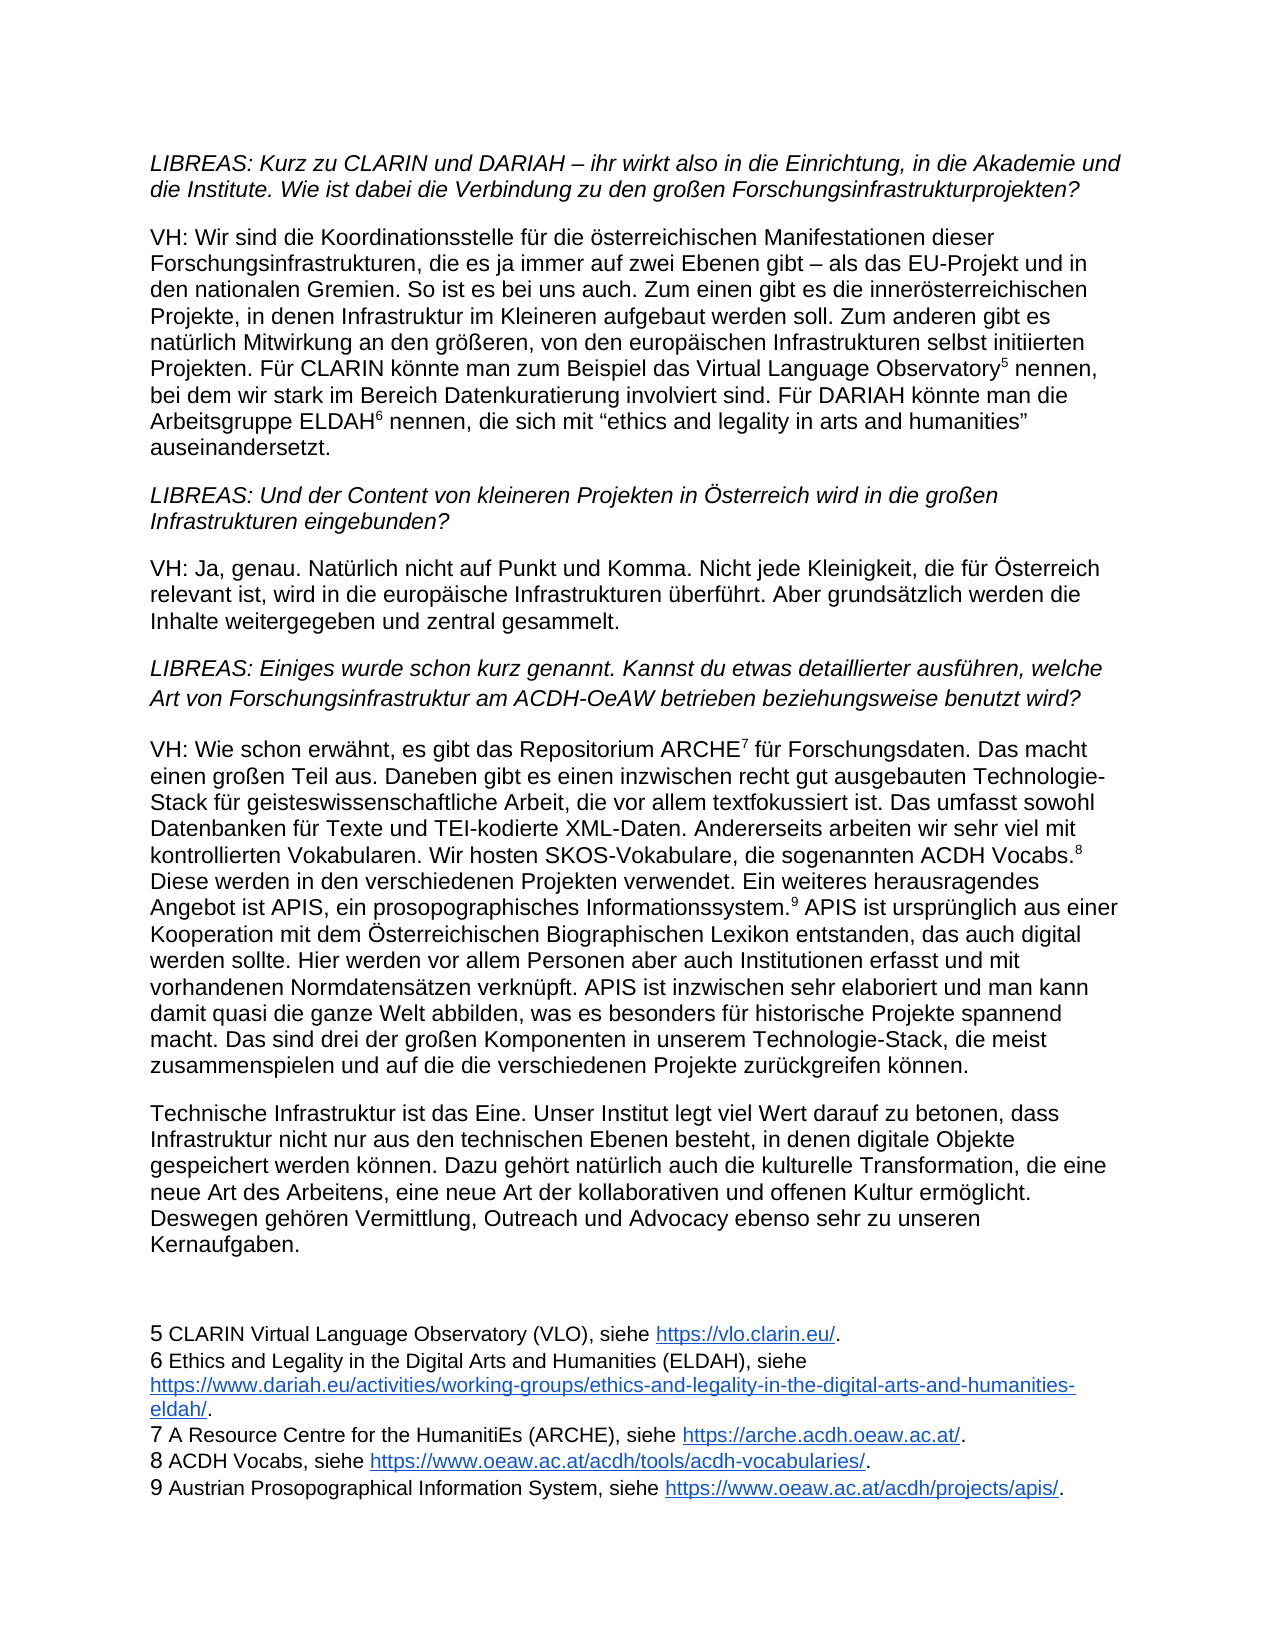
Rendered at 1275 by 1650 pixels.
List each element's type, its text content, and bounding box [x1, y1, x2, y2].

text LIBREAS: Kurz zu CLARIN und DARIAH – ihr wirkt also in die Einrichtung, in die Akademie und die Institute. Wie ist dabei die Verbindung zu den großen Forschungsinfrastrukturprojekten? [150, 150, 1125, 203]
text VH: Ja, genau. Natürlich nicht auf Punkt und Komma. Nicht jede Kleinigkeit, die für Österreich relevant ist, wird in die europäische Infrastrukturen überführt. Aber grundsätzlich werden die Inhalte weitergegeben und zentral gesammelt. [150, 555, 1125, 634]
text LIBREAS: Einiges wurde schon kurz genannt. Kannst du etwas detaillierter ausführen, welche Art von Forschungsinfrastruktur am ACDH-OeAW betrieben beziehungsweise benutzt wird? [150, 655, 1125, 712]
text VH: Wie schon erwähnt, es gibt das Repositorium ARCHE für Forschungsdaten. Das macht einen großen Teil aus. Daneben gibt es einen inzwischen recht gut ausgebauten Technologie-Stack für geisteswissenschaftliche Arbeit, die vor allem textfokussiert ist. Das umfasst sowohl Datenbanken für Texte und TEI-kodierte XML-Daten. Andererseits arbeiten wir sehr viel mit kontrollierten Vokabularen. Wir hosten SKOS-Vokabulare, die sogenannten ACDH Vocabs. Diese werden in den verschiedenen Projekten verwendet. Ein weiteres herausragendes Angebot ist APIS, ein prosopographisches Informationssystem. APIS ist ursprünglich aus einer Kooperation mit dem Österreichischen Biographischen Lexikon entstanden, das auch digital werden sollte. Hier werden vor allem Personen aber auch Institutionen erfasst und mit vorhandenen Normdatensätzen verknüpft. APIS ist inzwischen sehr elaboriert und man kann damit quasi die ganze Welt abbilden, was es besonders für historische Projekte spannend macht. Das sind drei der großen Komponenten in unserem Technologie-Stack, die meist zusammenspielen und auf die die verschiedenen Projekte zurückgreifen können. [150, 736, 1125, 1079]
text VH: Wir sind die Koordinationsstelle für die österreichischen Manifestationen dieser Forschungsinfrastrukturen, die es ja immer auf zwei Ebenen gibt – als das EU-Projekt und in den nationalen Gremien. So ist es bei uns auch. Zum einen gibt es die innerösterreichischen Projekte, in denen Infrastruktur im Kleineren aufgebaut werden soll. Zum anderen gibt es natürlich Mitwirkung an den größeren, von den europäischen Infrastrukturen selbst initiierten Projekten. Für CLARIN könnte man zum Beispiel das Virtual Language Observatory nennen, bei dem wir stark im Bereich Datenkuratierung involviert sind. Für DARIAH könnte man die Arbeitsgruppe ELDAH nennen, die sich mit “ethics and legality in arts and humanities” auseinandersetzt. [150, 223, 1125, 461]
text LIBREAS: Und der Content von kleineren Projekten in Österreich wird in die großen Infrastrukturen eingebunden? [150, 482, 1125, 534]
text Technische Infrastruktur ist das Eine. Unser Institut legt viel Wert darauf zu betonen, dass Infrastruktur nicht nur aus den technischen Ebenen besteht, in denen digitale Objekte gespeichert werden können. Dazu gehört natürlich auch die kulturelle Transformation, die eine neue Art des Arbeitens, eine neue Art der kollaborativen und offenen Kultur ermöglicht. Deswegen gehören Vermittlung, Outreach und Advocacy ebenso sehr zu unseren Kernaufgaben. [150, 1100, 1125, 1258]
